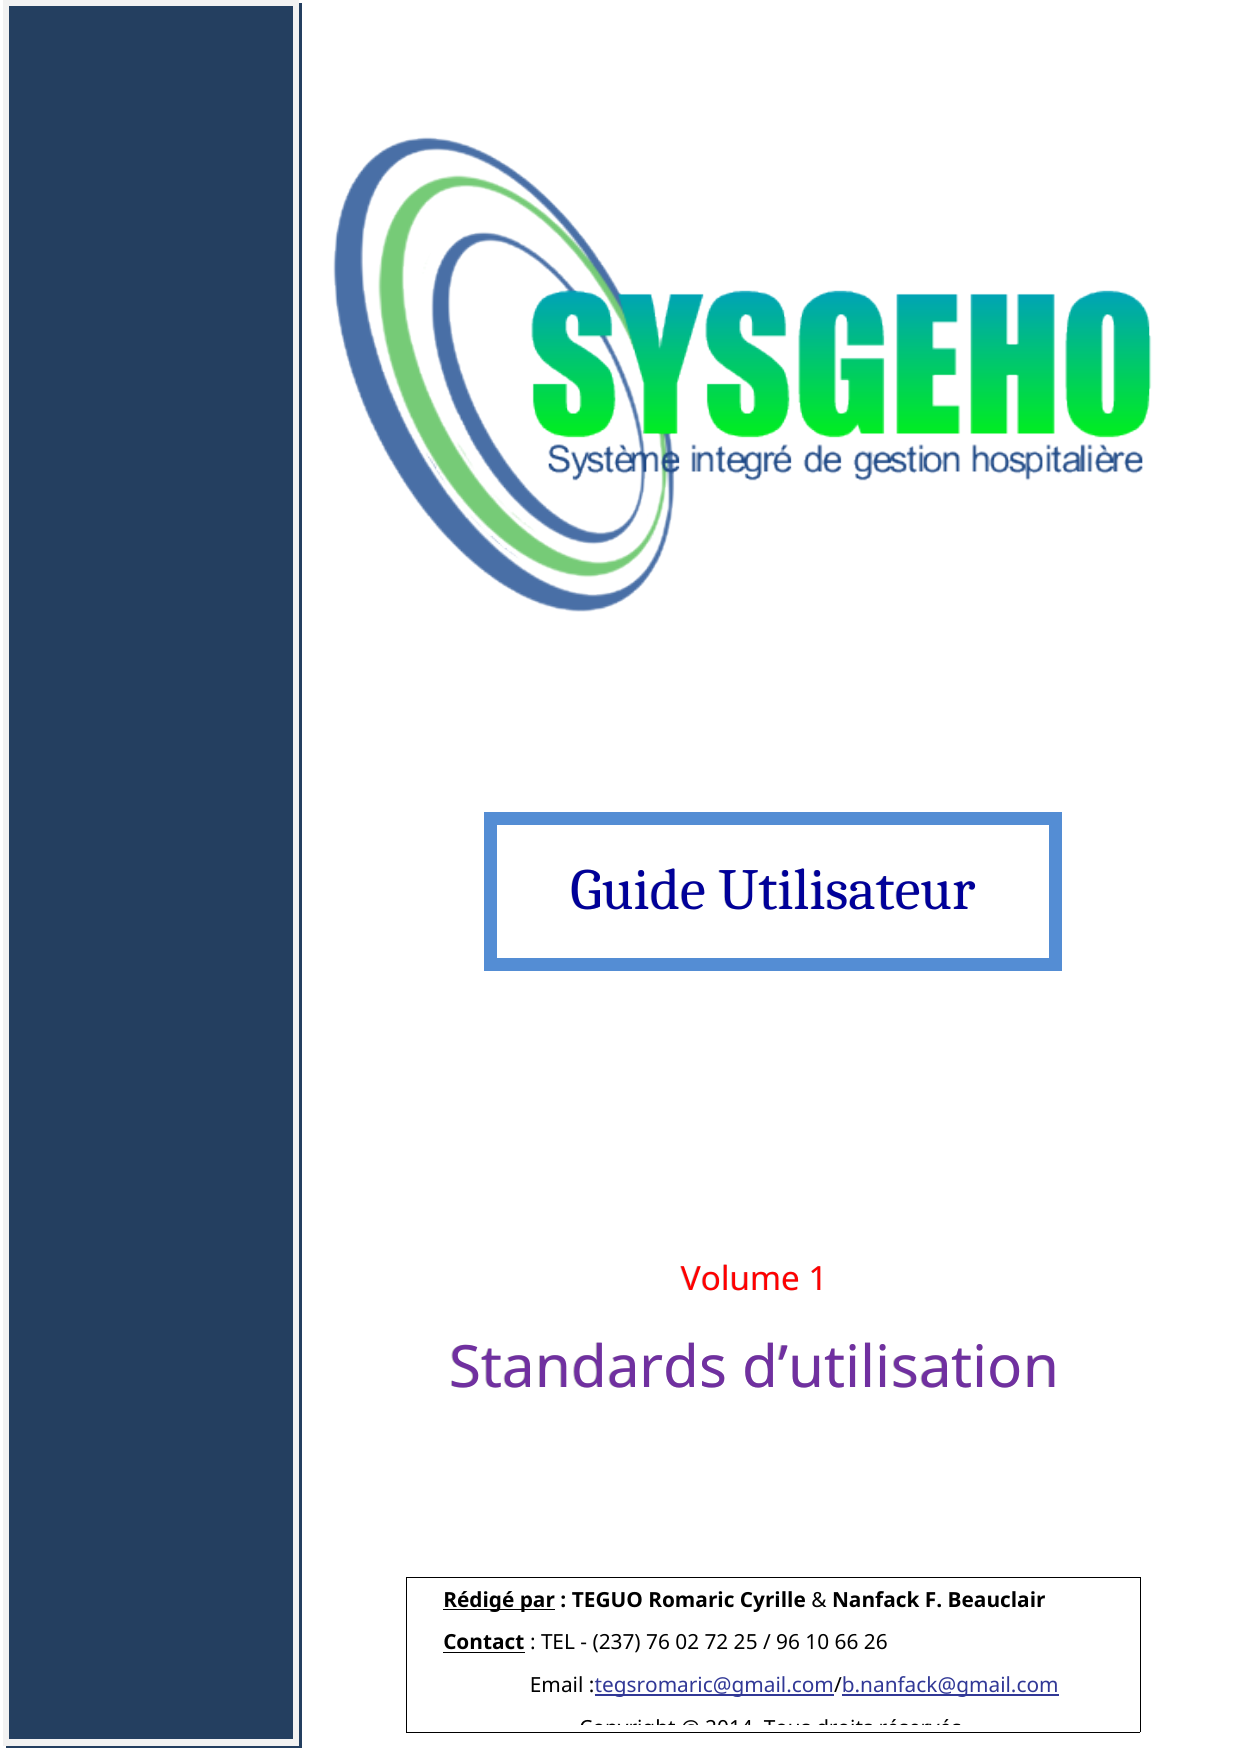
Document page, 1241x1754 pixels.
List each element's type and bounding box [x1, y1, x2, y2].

picture [306, 32, 1186, 669]
